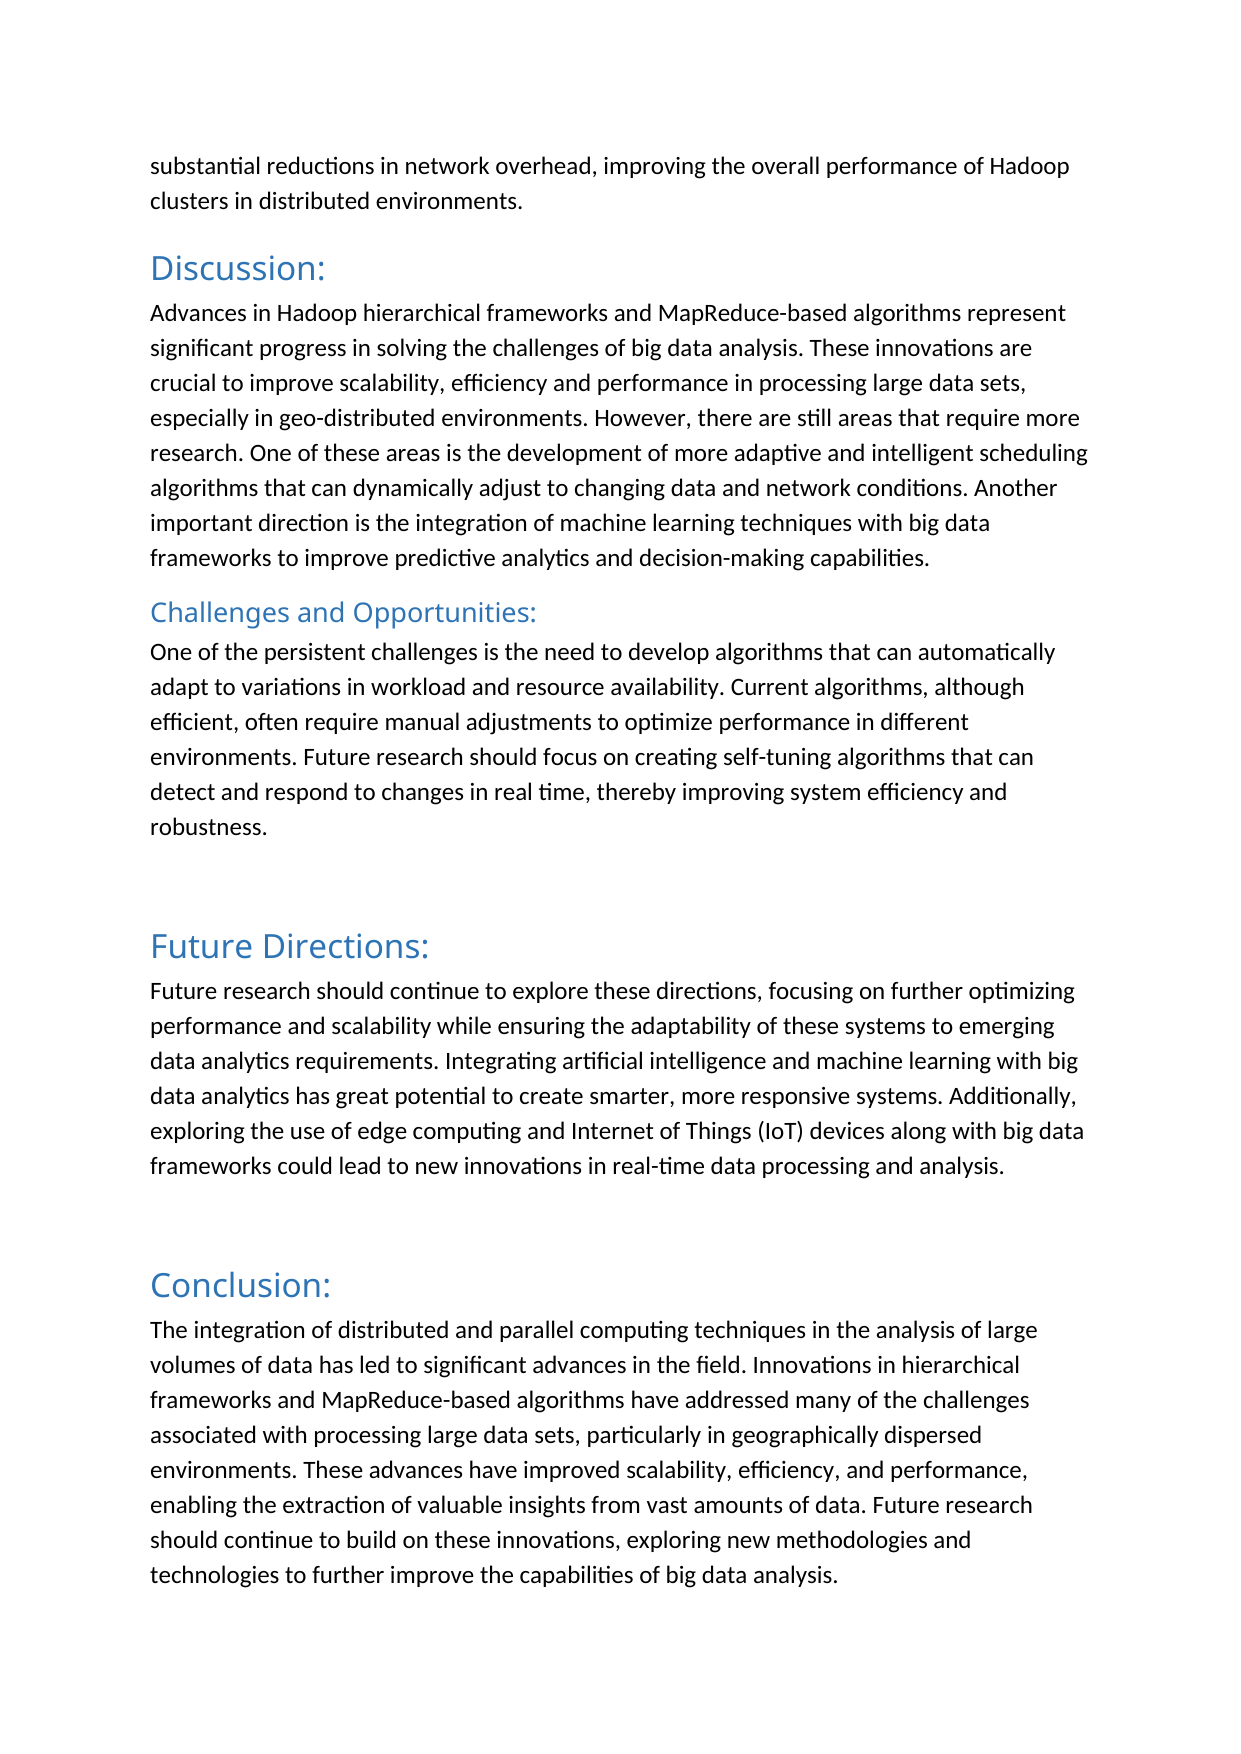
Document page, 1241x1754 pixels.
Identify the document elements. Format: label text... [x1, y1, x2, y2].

text One of the persistent challenges is the need to develop algorithms that can automatically adapt to variations in workload and resource availability. Current algorithms, although efficient, often require manual adjustments to optimize performance in different environments. Future research should focus on creating self-tuning algorithms that can detect and respond to changes in real time, thereby improving system efficiency and robustness. [150, 636, 1090, 842]
subtitle Conclusion: [150, 1262, 1090, 1307]
subtitle Future Directions: [150, 923, 1090, 968]
text Future research should continue to explore these directions, focusing on further optimizing performance and scalability while ensuring the adaptability of these systems to emerging data analytics requirements. Integrating artificial intelligence and machine learning with big data analytics has great potential to create smarter, more responsive systems. Additionally, exploring the use of edge computing and Internet of Things (IoT) devices along with big data frameworks could lead to new innovations in real-time data processing and analysis. [150, 975, 1090, 1181]
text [150, 150, 1090, 216]
subtitle Challenges and Opportunities: [150, 594, 1090, 631]
subtitle Discussion: [150, 245, 1090, 290]
text Advances in Hadoop hierarchical frameworks and MapReduce-based algorithms represent significant progress in solving the challenges of big data analysis. These innovations are crucial to improve scalability, efficiency and performance in processing large data sets, especially in geo-distributed environments. However, there are still areas that require more research. One of these areas is the development of more adaptive and intelligent scheduling algorithms that can dynamically adjust to changing data and network conditions. Another important direction is the integration of machine learning techniques with big data frameworks to improve predictive analytics and decision-making capabilities. [150, 297, 1090, 573]
text The integration of distributed and parallel computing techniques in the analysis of large volumes of data has led to significant advances in the field. Innovations in hierarchical frameworks and MapReduce-based algorithms have addressed many of the challenges associated with processing large data sets, particularly in geographically dispersed environments. These advances have improved scalability, efficiency, and performance, enabling the extraction of valuable insights from vast amounts of data. Future research should continue to build on these innovations, exploring new methodologies and technologies to further improve the capabilities of big data analysis. [150, 1314, 1090, 1589]
